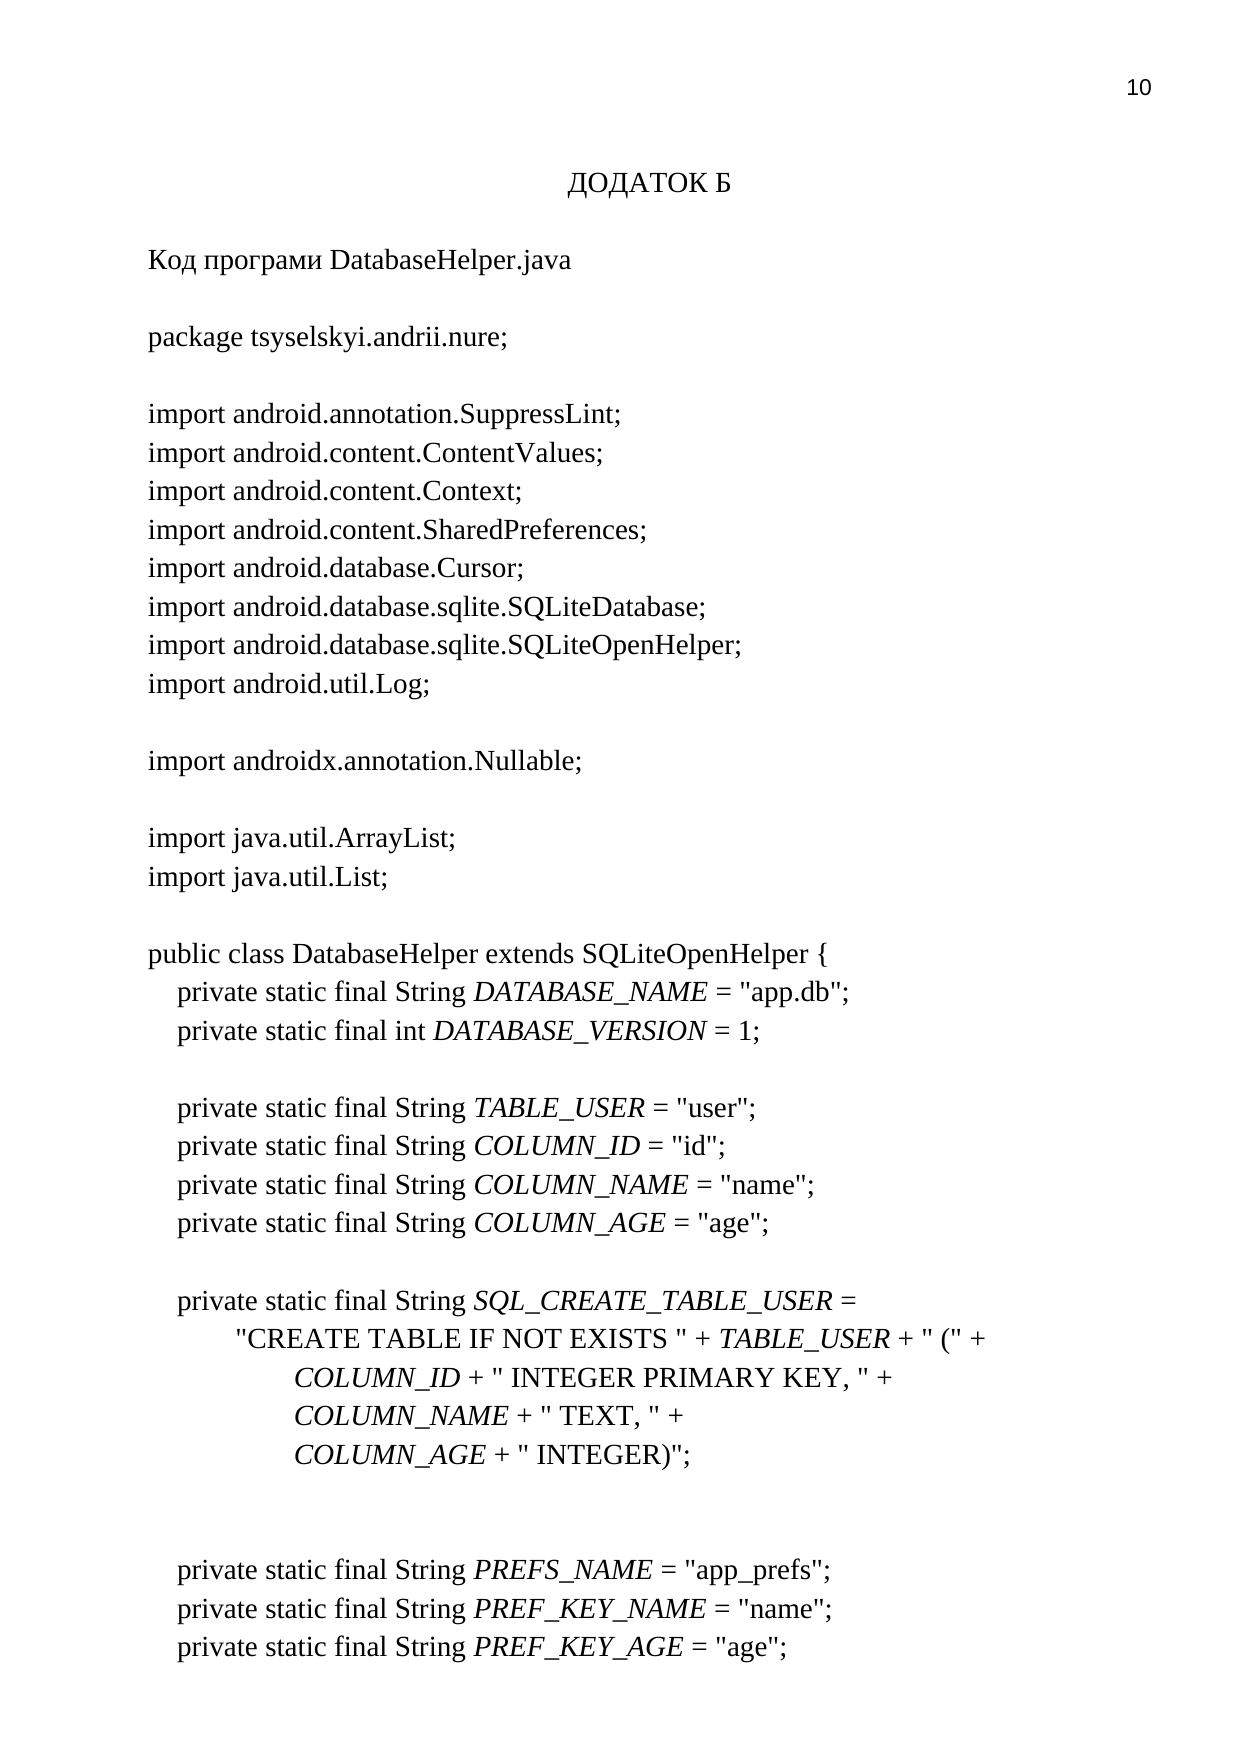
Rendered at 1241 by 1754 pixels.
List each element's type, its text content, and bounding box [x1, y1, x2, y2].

text ДОДАТОК Б [148, 165, 1152, 198]
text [148, 319, 1152, 1663]
text Код програми DatabaseHelper.java [148, 242, 1152, 276]
